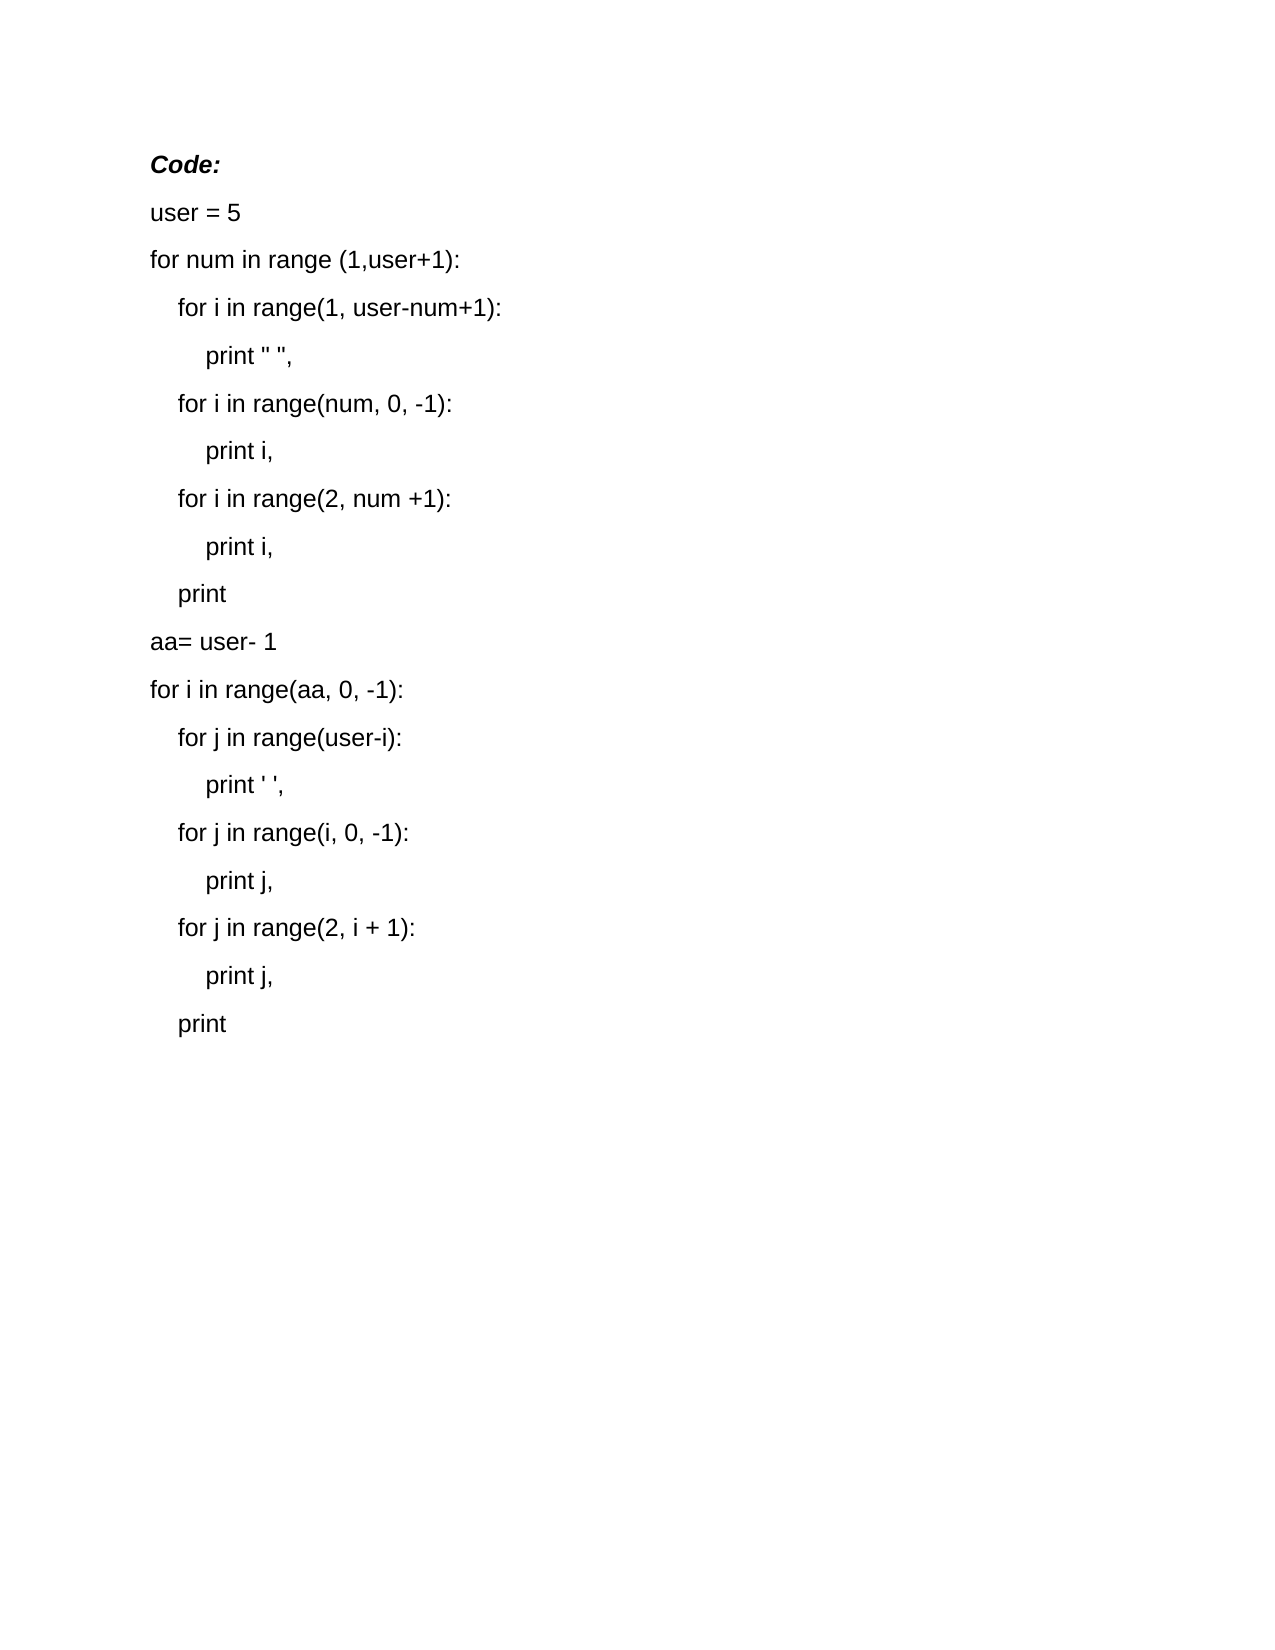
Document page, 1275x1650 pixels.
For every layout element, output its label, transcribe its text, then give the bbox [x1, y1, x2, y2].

text for j in range(user-i): [150, 722, 1125, 751]
text for j in range(i, 0, -1): [150, 818, 1125, 847]
text Code: [150, 150, 1125, 179]
text for i in range(2, num +1): [150, 484, 1125, 513]
text print " ", [150, 341, 1125, 369]
text for num in range (1,user+1): [150, 245, 1125, 274]
text print [150, 1009, 1125, 1037]
text print [150, 579, 1125, 608]
text print i, [150, 436, 1125, 465]
text for i in range(1, user-num+1): [150, 293, 1125, 322]
text user = 5 [150, 198, 1125, 226]
text print j, [150, 961, 1125, 990]
text aa= user- 1 [150, 627, 1125, 656]
text for j in range(2, i + 1): [150, 913, 1125, 942]
text for i in range(num, 0, -1): [150, 388, 1125, 417]
text print j, [150, 866, 1125, 894]
text print i, [150, 532, 1125, 560]
text for i in range(aa, 0, -1): [150, 675, 1125, 703]
text print ' ', [150, 770, 1125, 799]
